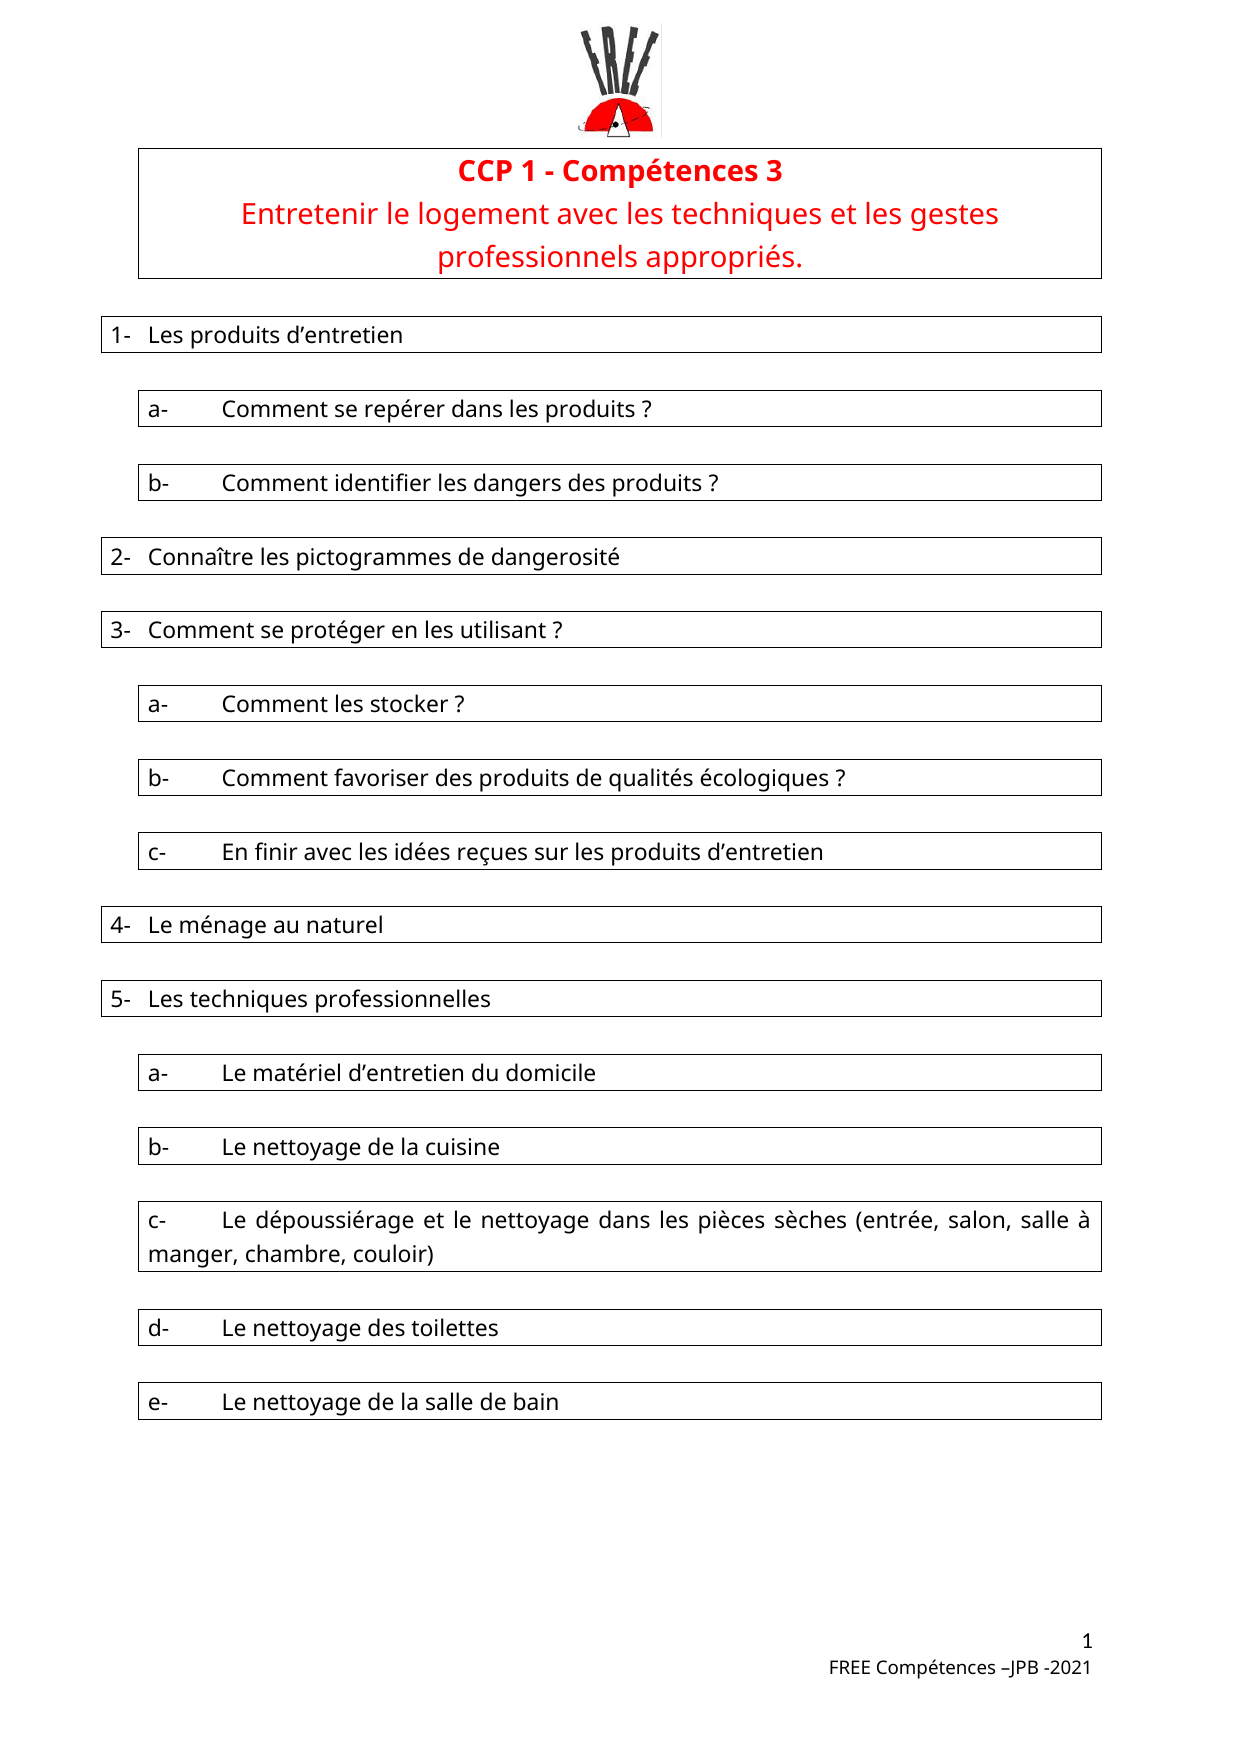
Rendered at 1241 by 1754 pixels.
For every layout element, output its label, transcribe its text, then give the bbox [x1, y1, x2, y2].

list Comment se repérer dans les produits ? [139, 391, 1101, 426]
list Le nettoyage de la cuisine [139, 1128, 1101, 1164]
list Les produits d’entretien [102, 317, 1101, 352]
list Le nettoyage des toilettes [139, 1310, 1101, 1345]
list Comment se protéger en les utilisant ? [102, 612, 1101, 647]
list CCP 1 - Compétences 3 [139, 149, 1101, 190]
list Le matériel d’entretien du domicile [139, 1055, 1101, 1090]
list Connaître les pictogrammes de dangerosité [102, 538, 1101, 574]
list Le nettoyage de la salle de bain [139, 1383, 1101, 1419]
list Comment les stocker ? [139, 686, 1101, 721]
list Le dépoussiérage et le nettoyage dans les pièces sèches (entrée, salon, salle à manger, chambre, couloir) [139, 1202, 1101, 1271]
list Comment identifier les dangers des produits ? [139, 465, 1101, 500]
list Entretenir le logement avec les techniques et les gestes professionnels appropriés. [139, 190, 1101, 278]
list Comment favoriser des produits de qualités écologiques ? [139, 760, 1101, 795]
list Les techniques professionnelles [102, 981, 1101, 1016]
picture [576, 23, 662, 138]
list Le ménage au naturel [102, 907, 1101, 942]
list En finir avec les idées reçues sur les produits d’entretien [139, 833, 1101, 869]
